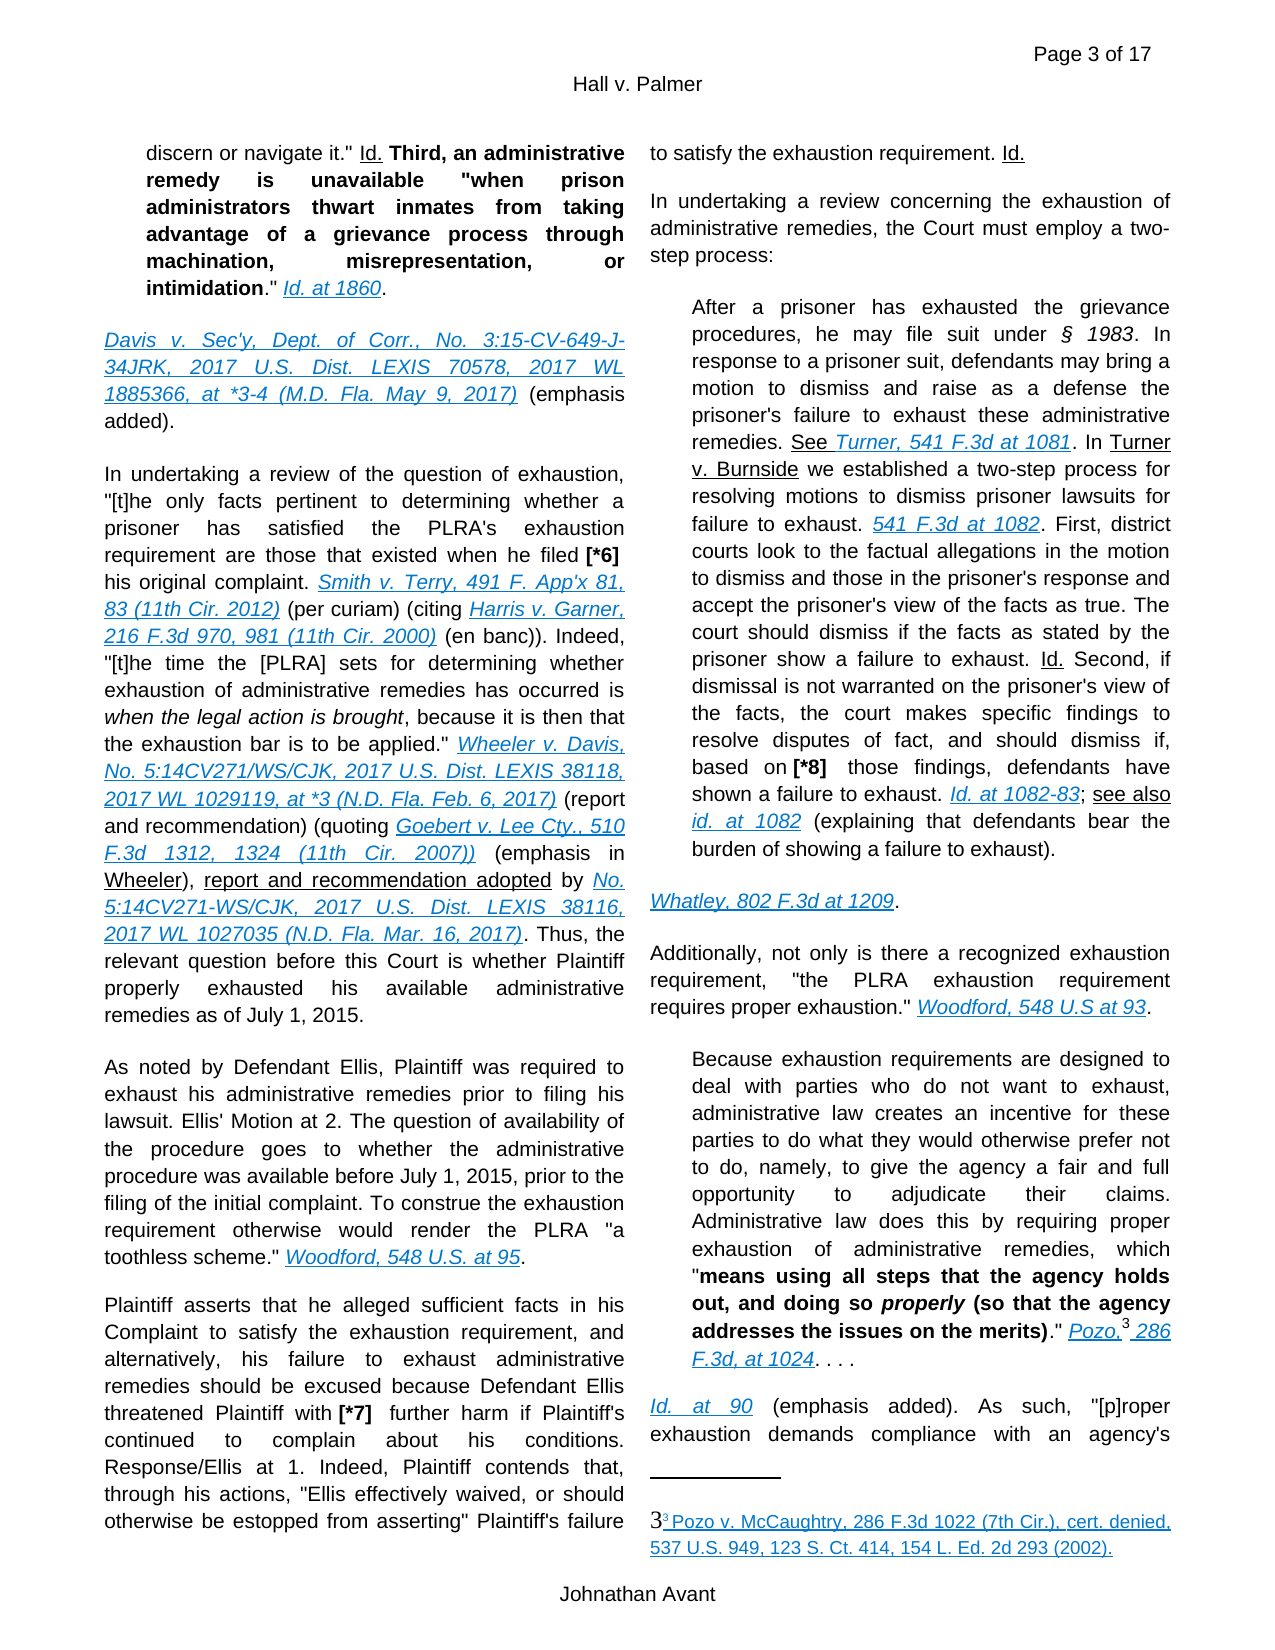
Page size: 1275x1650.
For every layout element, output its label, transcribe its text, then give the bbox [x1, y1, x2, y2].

text Because exhaustion requirements are designed to deal with parties who do not want to exhaust, administrative law creates an incentive for these parties to do what they would otherwise prefer not to do, namely, to give the agency a fair and full opportunity to adjudicate their claims. Administrative law does this by requiring proper exhaustion of administrative remedies, which "means using all steps that the agency holds out, and doing so properly (so that the agency addresses the issues on the merits)." Pozo,3 286 F.3d, at 1024. . . . [692, 1044, 1171, 1370]
text In undertaking a review of the question of exhaustion, "[t]he only facts pertinent to determining whether a prisoner has satisfied the PLRA's exhaustion requirement are those that existed when he filed [*6] his original complaint. Smith v. Terry, 491 F. App'x 81, 83 (11th Cir. 2012) (per curiam) (citing Harris v. Garner, 216 F.3d 970, 981 (11th Cir. 2000) (en banc)). Indeed, "[t]he time the [PLRA] sets for determining whether exhaustion of administrative remedies has occurred is when the legal action is brought, because it is then that the exhaustion bar is to be applied." Wheeler v. Davis, No. 5:14CV271/WS/CJK, 2017 U.S. Dist. LEXIS 38118, 2017 WL 1029119, at *3 (N.D. Fla. Feb. 6, 2017) (report and recommendation) (quoting Goebert v. Lee Cty., 510 F.3d 1312, 1324 (11th Cir. 2007)) (emphasis in Wheeler), report and recommendation adopted by No. 5:14CV271-WS/CJK, 2017 U.S. Dist. LEXIS 38116, 2017 WL 1027035 (N.D. Fla. Mar. 16, 2017). Thus, the relevant question before this Court is whether Plaintiff properly exhausted his available administrative remedies as of July 1, 2015. [104, 781, 625, 916]
text Plaintiff asserts that he alleged sufficient facts in his Complaint to satisfy the exhaustion requirement, and alternatively, his failure to exhaust administrative remedies should be excused because Defendant Ellis threatened Plaintiff with [*7] further harm if Plaintiff's continued to complain about his conditions. Response/Ellis at 1. Indeed, Plaintiff contends that, through his actions, "Ellis effectively waived, or should otherwise be estopped from asserting" Plaintiff's failure to satisfy the exhaustion requirement. Id. [104, 1289, 625, 1533]
text Whatley, 802 F.3d at 1209. [650, 885, 1171, 912]
text Additionally, not only is there a recognized exhaustion requirement, "the PLRA exhaustion requirement requires proper exhaustion." Woodford, 548 U.S at 93. [650, 937, 1171, 1019]
text Davis v. Sec'y, Dept. of Corr., No. 3:15-CV-649-J-34JRK, 2017 U.S. Dist. LEXIS 70578, 2017 WL 1885366, at *3-4 (M.D. Fla. May 9, 2017) (emphasis added). [104, 325, 625, 349]
text In undertaking a review concerning the exhaustion of administrative remedies, the Court must employ a two-step process: [650, 185, 1171, 267]
text After a prisoner has exhausted the grievance procedures, he may file suit under § 1983. In response to a prisoner suit, defendants may bring a motion to dismiss and raise as a defense the prisoner's failure to exhaust these administrative remedies. See Turner, 541 F.3d at 1081. In Turner v. Burnside we established a two-step process for resolving motions to dismiss prisoner lawsuits for failure to exhaust. 541 F.3d at 1082. First, district courts look to the factual allegations in the motion to dismiss and those in the prisoner's response and accept the prisoner's view of the facts as true. The court should dismiss if the facts as stated by the prisoner show a failure to exhaust. Id. Second, if dismissal is not warranted on the prisoner's view of the facts, the court makes specific findings to resolve disputes of fact, and should dismiss if, based on [*8] those findings, defendants have shown a failure to exhaust. Id. at 1082-83; see also id. at 1082 (explaining that defendants bear the burden of showing a failure to exhaust). [692, 292, 1171, 860]
text In undertaking a review of the question of exhaustion, "[t]he only facts pertinent to determining whether a prisoner has satisfied the PLRA's exhaustion requirement are those that existed when he filed [*6] his original complaint. Smith v. Terry, 491 F. App'x 81, 83 (11th Cir. 2012) (per curiam) (citing Harris v. Garner, 216 F.3d 970, 981 (11th Cir. 2000) (en banc)). Indeed, "[t]he time the [PLRA] sets for determining whether exhaustion of administrative remedies has occurred is when the legal action is brought, because it is then that the exhaustion bar is to be applied." Wheeler v. Davis, No. 5:14CV271/WS/CJK, 2017 U.S. Dist. LEXIS 38118, 2017 WL 1029119, at *3 (N.D. Fla. Feb. 6, 2017) (report and recommendation) (quoting Goebert v. Lee Cty., 510 F.3d 1312, 1324 (11th Cir. 2007)) (emphasis in Wheeler), report and recommendation adopted by No. 5:14CV271-WS/CJK, 2017 U.S. Dist. LEXIS 38116, 2017 WL 1027035 (N.D. Fla. Mar. 16, 2017). Thus, the relevant question before this Court is whether Plaintiff properly exhausted his available administrative remedies as of July 1, 2015. [104, 458, 625, 780]
text As noted by Defendant Ellis, Plaintiff was required to exhaust his administrative remedies prior to filing his lawsuit. Ellis' Motion at 2. The question of availability of the procedure goes to whether the administrative procedure was available before July 1, 2015, prior to the filing of the initial complaint. To construe the exhaustion requirement otherwise would render the PLRA "a toothless scheme." Woodford, 548 U.S. at 95. [104, 1052, 625, 1269]
text Id. at 90 (emphasis added). As such, "[p]roper exhaustion demands compliance with an agency's deadlines and other critical procedural rules[.]" Id. [650, 1391, 1171, 1445]
text Davis v. Sec'y, Dept. of Corr., No. 3:15-CV-649-J-34JRK, 2017 U.S. Dist. LEXIS 70578, 2017 WL 1885366, at *3-4 (M.D. Fla. May 9, 2017) (emphasis added). [104, 350, 625, 376]
text Davis v. Sec'y, Dept. of Corr., No. 3:15-CV-649-J-34JRK, 2017 U.S. Dist. LEXIS 70578, 2017 WL 1885366, at *3-4 (M.D. Fla. May 9, 2017) (emphasis added). [104, 377, 625, 433]
